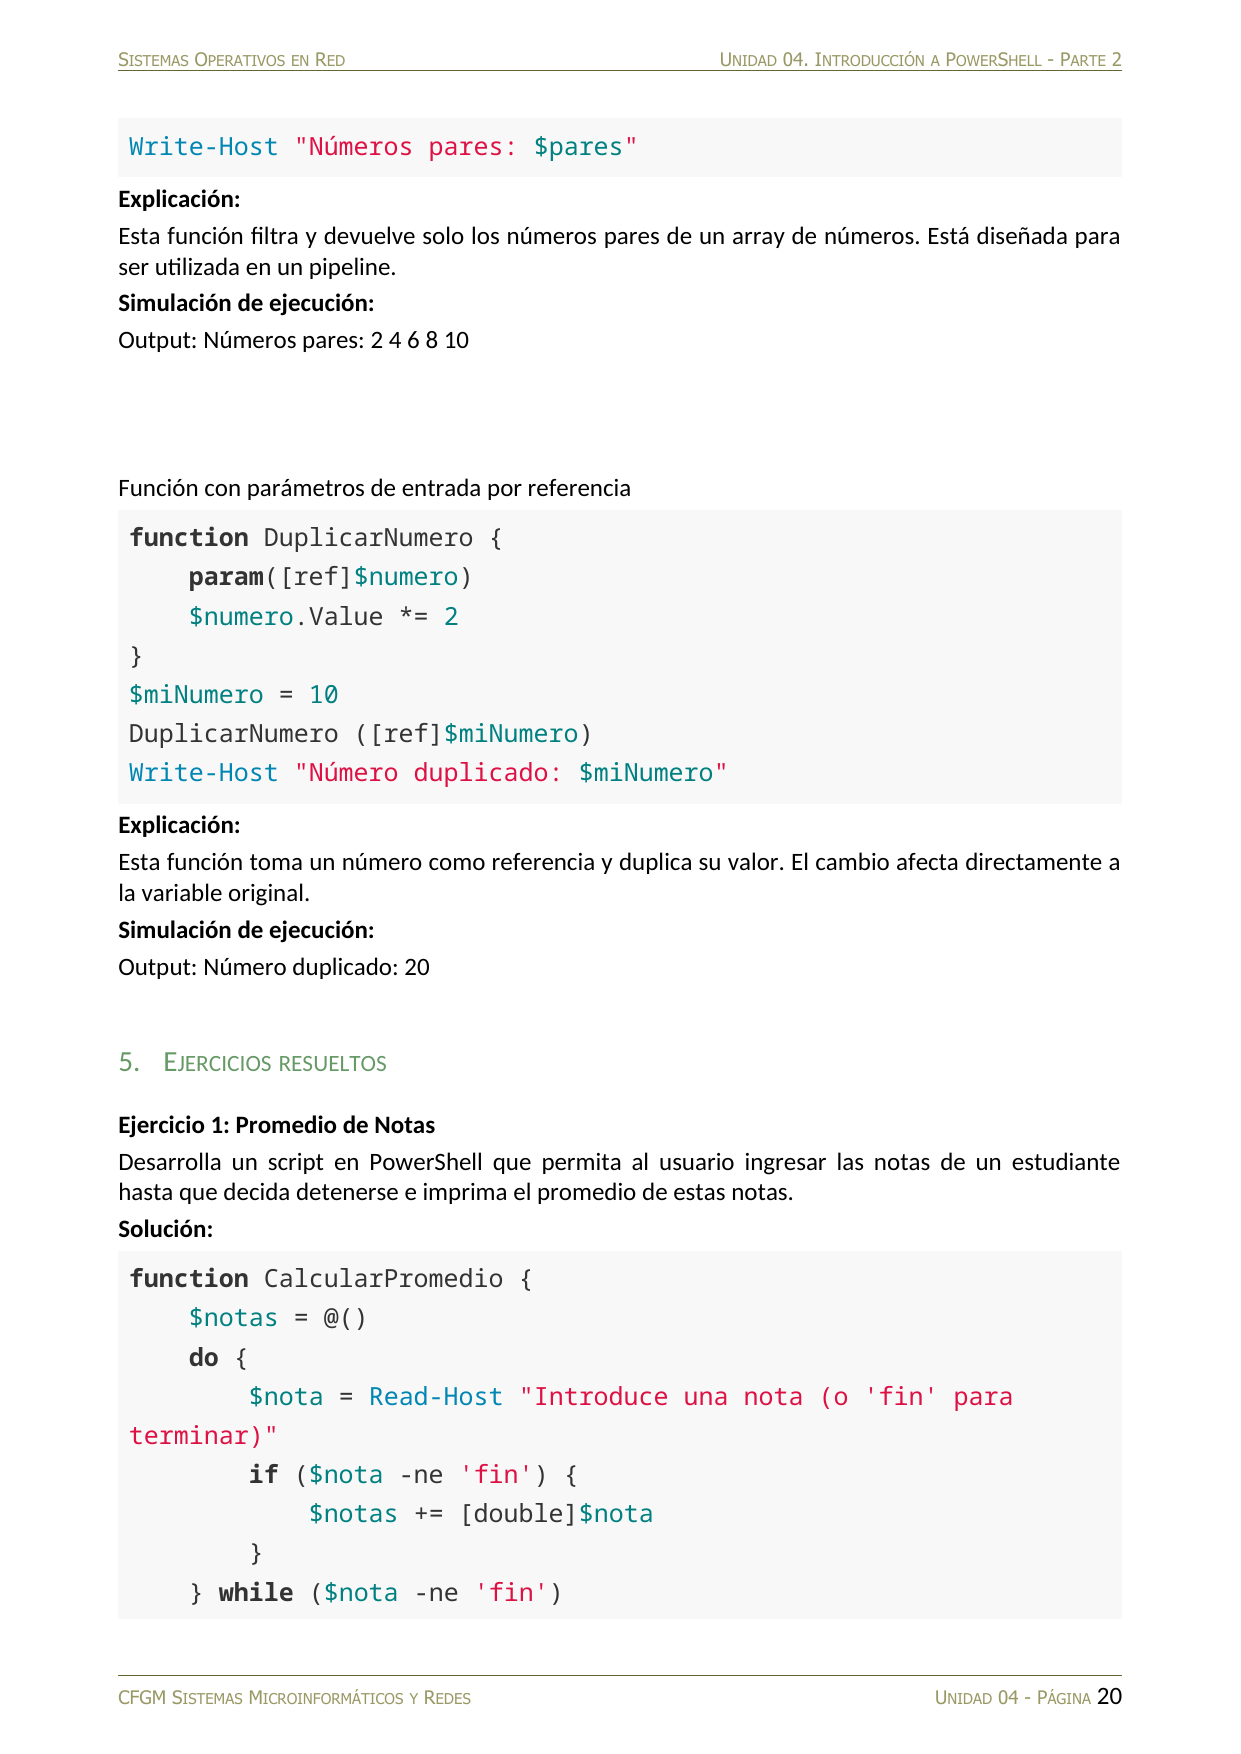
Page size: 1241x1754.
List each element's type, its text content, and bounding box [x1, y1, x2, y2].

text Desarrolla un script en PowerShell que permita al usuario ingresar las notas de un estudiante hasta que decida detenerse e imprima el promedio de estas notas. [118, 1146, 1122, 1207]
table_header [118, 1251, 1122, 1619]
table_header function DuplicarNumero { param([ref]$numero) $numero.Value *= 2 } $miNumero = 10 DuplicarNumero ([ref]$miNumero) Write-Host "Número duplicado: $miNumero" [118, 510, 1122, 804]
text Esta función filtra y devuelve solo los números pares de un array de números. Está diseñada para ser utilizada en un pipeline. [118, 220, 1122, 281]
text Solución: [118, 1213, 1122, 1244]
text Output: Números pares: 2 4 6 8 10 [118, 324, 1122, 355]
text Función con parámetros de entrada por referencia [118, 472, 1122, 503]
text Ejercicio 1: Promedio de Notas [118, 1109, 1122, 1139]
text Explicación: [118, 183, 1122, 214]
text Simulación de ejecución: [118, 914, 1122, 944]
text Simulación de ejecución: [118, 288, 1122, 318]
text Explicación: [118, 809, 1122, 840]
text Output: Número duplicado: 20 [118, 951, 1122, 982]
text Esta función toma un número como referencia y duplica su valor. El cambio afecta directamente a la variable original. [118, 847, 1122, 908]
subtitle Ejercicios resueltos [118, 1043, 1122, 1079]
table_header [118, 118, 1122, 177]
